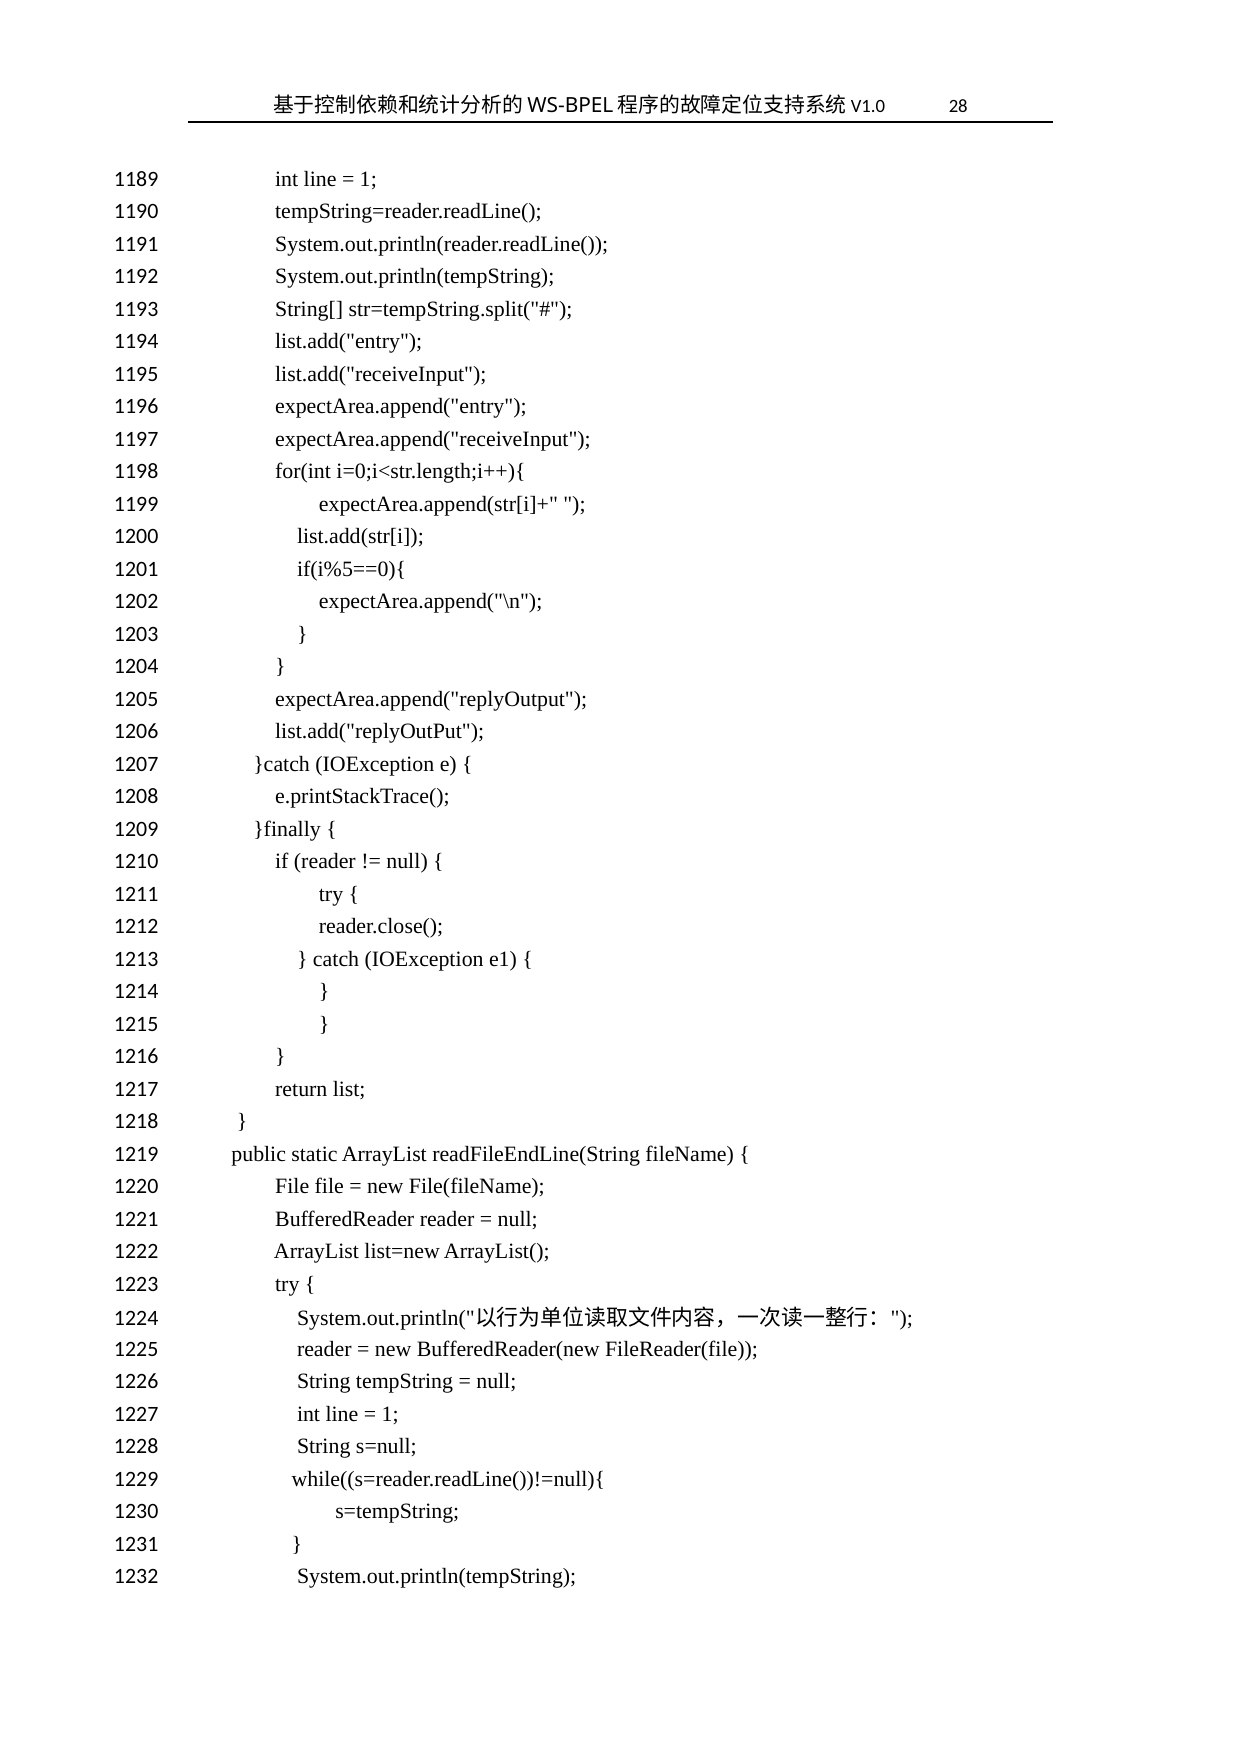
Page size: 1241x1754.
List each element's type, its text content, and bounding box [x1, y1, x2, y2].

text } [187, 649, 1053, 682]
text s=tempString; [187, 1494, 1053, 1527]
text } [187, 617, 1053, 649]
text } [187, 1104, 1053, 1137]
text String tempString = null; [187, 1364, 1053, 1397]
text ArrayList list=new ArrayList(); [187, 1234, 1053, 1267]
text System.out.println(tempString); [187, 1559, 1053, 1592]
text } [187, 974, 1053, 1007]
text String s=null; [187, 1429, 1053, 1462]
text expectArea.append(str[i]+" "); [187, 487, 1053, 519]
text expectArea.append("replyOutput"); [187, 682, 1053, 714]
text list.add(str[i]); [187, 519, 1053, 552]
text File file = new File(fileName); [187, 1169, 1053, 1202]
text System.out.println(reader.readLine()); [187, 227, 1053, 259]
text public static ArrayList readFileEndLine(String fileName) { [187, 1137, 1053, 1169]
text for(int i=0;i<str.length;i++){ [187, 454, 1053, 487]
text list.add("replyOutPut"); [187, 714, 1053, 747]
text list.add("entry"); [187, 324, 1053, 357]
text }finally { [187, 812, 1053, 844]
text } [187, 1007, 1053, 1039]
text if (reader != null) { [187, 844, 1053, 877]
text reader.close(); [187, 909, 1053, 942]
text BufferedReader reader = null; [187, 1202, 1053, 1234]
text } catch (IOException e1) { [187, 942, 1053, 974]
text try { [187, 877, 1053, 909]
text return list; [187, 1072, 1053, 1104]
text reader = new BufferedReader(new FileReader(file)); [187, 1332, 1053, 1364]
text list.add("receiveInput"); [187, 357, 1053, 389]
text try { [187, 1267, 1053, 1299]
text String[] str=tempString.split("#"); [187, 292, 1053, 324]
text tempString=reader.readLine(); [187, 194, 1053, 227]
text expectArea.append("\n"); [187, 584, 1053, 617]
text System.out.println(tempString); [187, 259, 1053, 292]
text expectArea.append("receiveInput"); [187, 422, 1053, 454]
text e.printStackTrace(); [187, 779, 1053, 812]
text }catch (IOException e) { [187, 747, 1053, 779]
text while((s=reader.readLine())!=null){ [187, 1462, 1053, 1494]
text int line = 1; [187, 162, 1053, 194]
text int line = 1; [187, 1397, 1053, 1429]
text System.out.println("以行为单位读取文件内容，一次读一整行："); [187, 1299, 1053, 1332]
text } [187, 1527, 1053, 1559]
text } [187, 1039, 1053, 1072]
text expectArea.append("entry"); [187, 389, 1053, 422]
text if(i%5==0){ [187, 552, 1053, 584]
